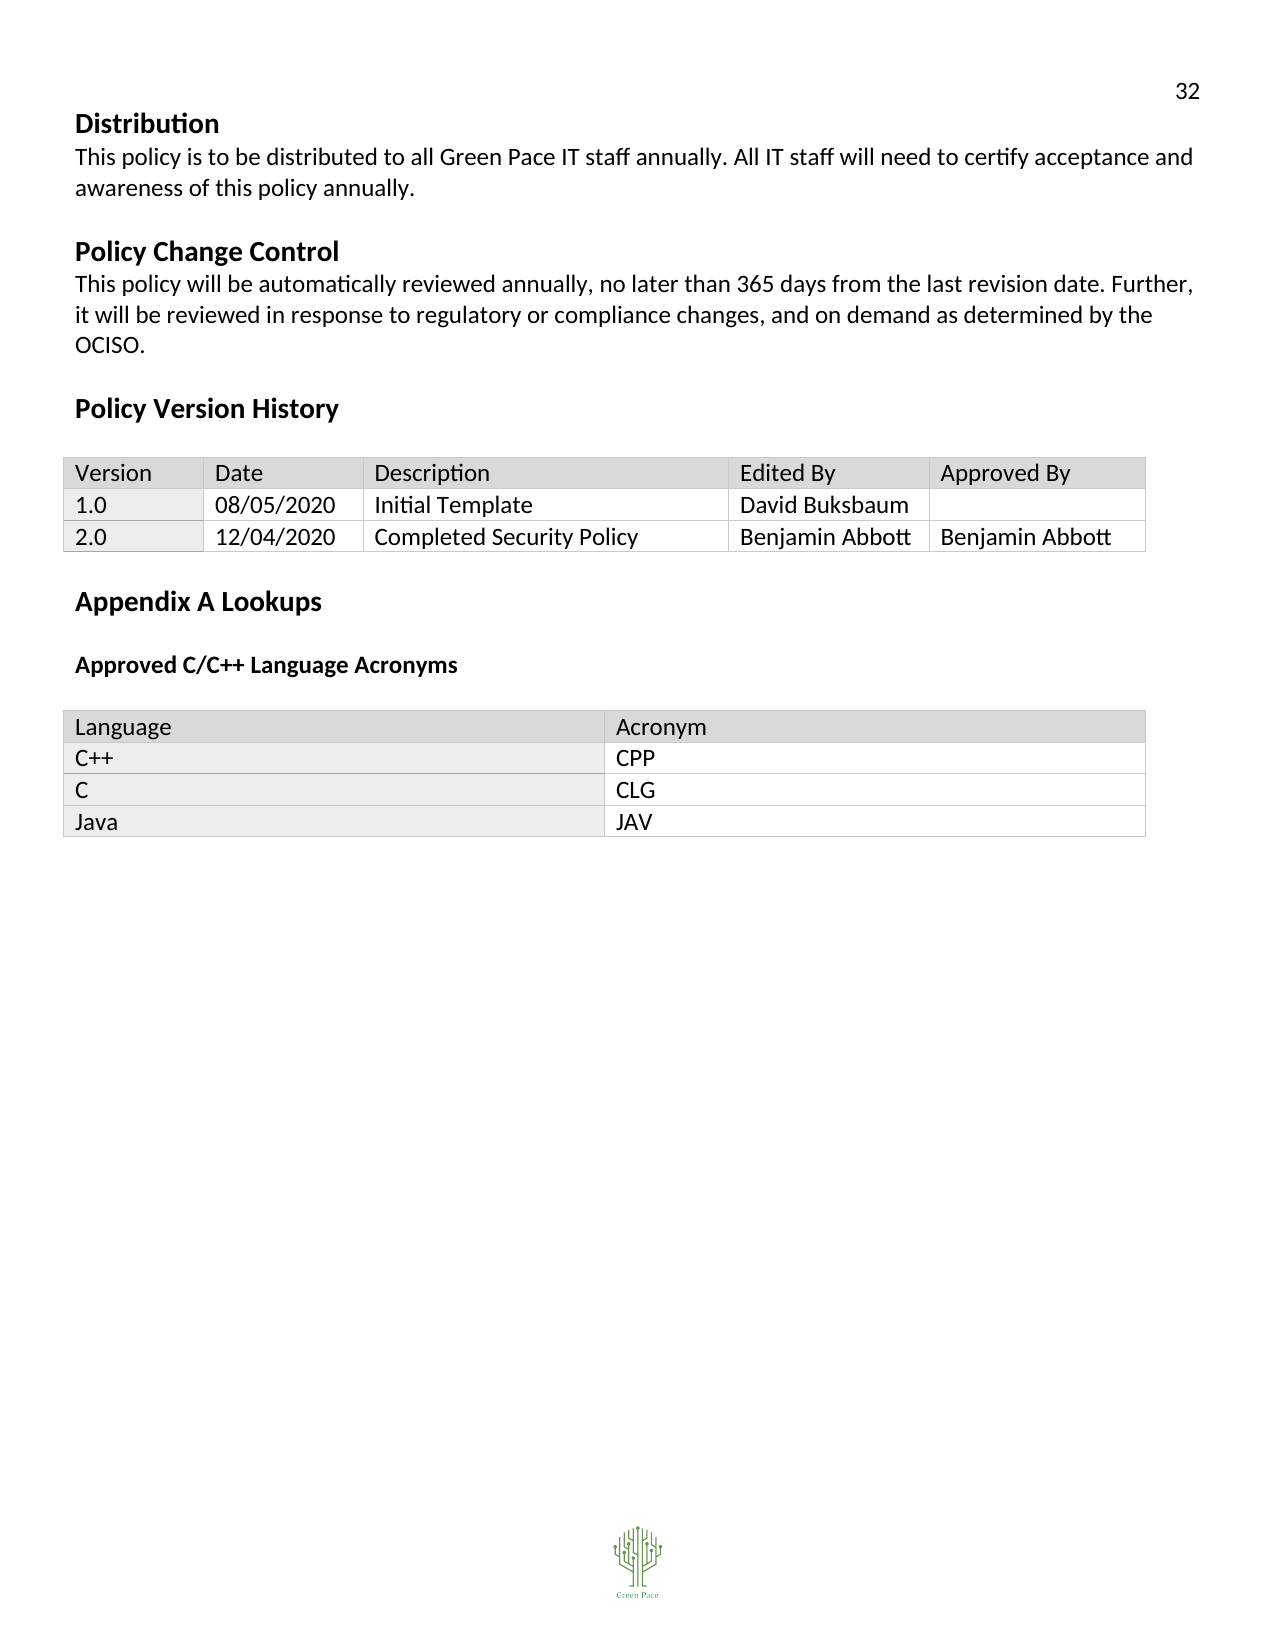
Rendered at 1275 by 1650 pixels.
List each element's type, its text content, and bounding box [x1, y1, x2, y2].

table_cell 12/04/2020 [204, 521, 363, 551]
table_cell David Buksbaum [729, 489, 929, 520]
table_cell 2.0 [64, 521, 203, 551]
table_header Edited By [729, 458, 929, 488]
table_cell JAV [605, 806, 1145, 836]
subtitle Distribution [75, 106, 1200, 141]
table_cell C++ [64, 743, 604, 773]
picture [605, 1521, 670, 1606]
table_header Description [364, 458, 728, 488]
table_header Date [204, 458, 363, 488]
subtitle Policy Change Control [75, 233, 1200, 268]
table_header Acronym [605, 711, 1145, 742]
table_cell Completed Security Policy [364, 521, 728, 551]
table_cell C [64, 774, 604, 805]
table_cell Java [64, 806, 604, 836]
table_cell Benjamin Abbott [930, 521, 1145, 551]
table_header Version [64, 458, 203, 488]
table_cell Initial Template [364, 489, 728, 520]
text This policy is to be distributed to all Green Pace IT staff annually. All IT staff will need to certify acceptance and awareness of this policy annually. [75, 141, 1200, 202]
table_cell CLG [605, 774, 1145, 805]
table_cell Benjamin Abbott [729, 521, 929, 551]
table_cell 1.0 [64, 489, 203, 520]
table_header Language [64, 711, 604, 742]
text This policy will be automatically reviewed annually, no later than 365 days from the last revision date. Further, it will be reviewed in response to regulatory or compliance changes, and on demand as determined by the OCISO. [75, 268, 1200, 360]
subtitle Appendix A Lookups [75, 583, 1200, 618]
table_header Approved By [930, 458, 1145, 488]
table_cell CPP [605, 743, 1145, 773]
subtitle Approved C/C++ Language Acronyms [75, 649, 1200, 679]
table_cell [930, 489, 1145, 520]
table_cell 08/05/2020 [204, 489, 363, 520]
subtitle Policy Version History [75, 390, 1200, 426]
